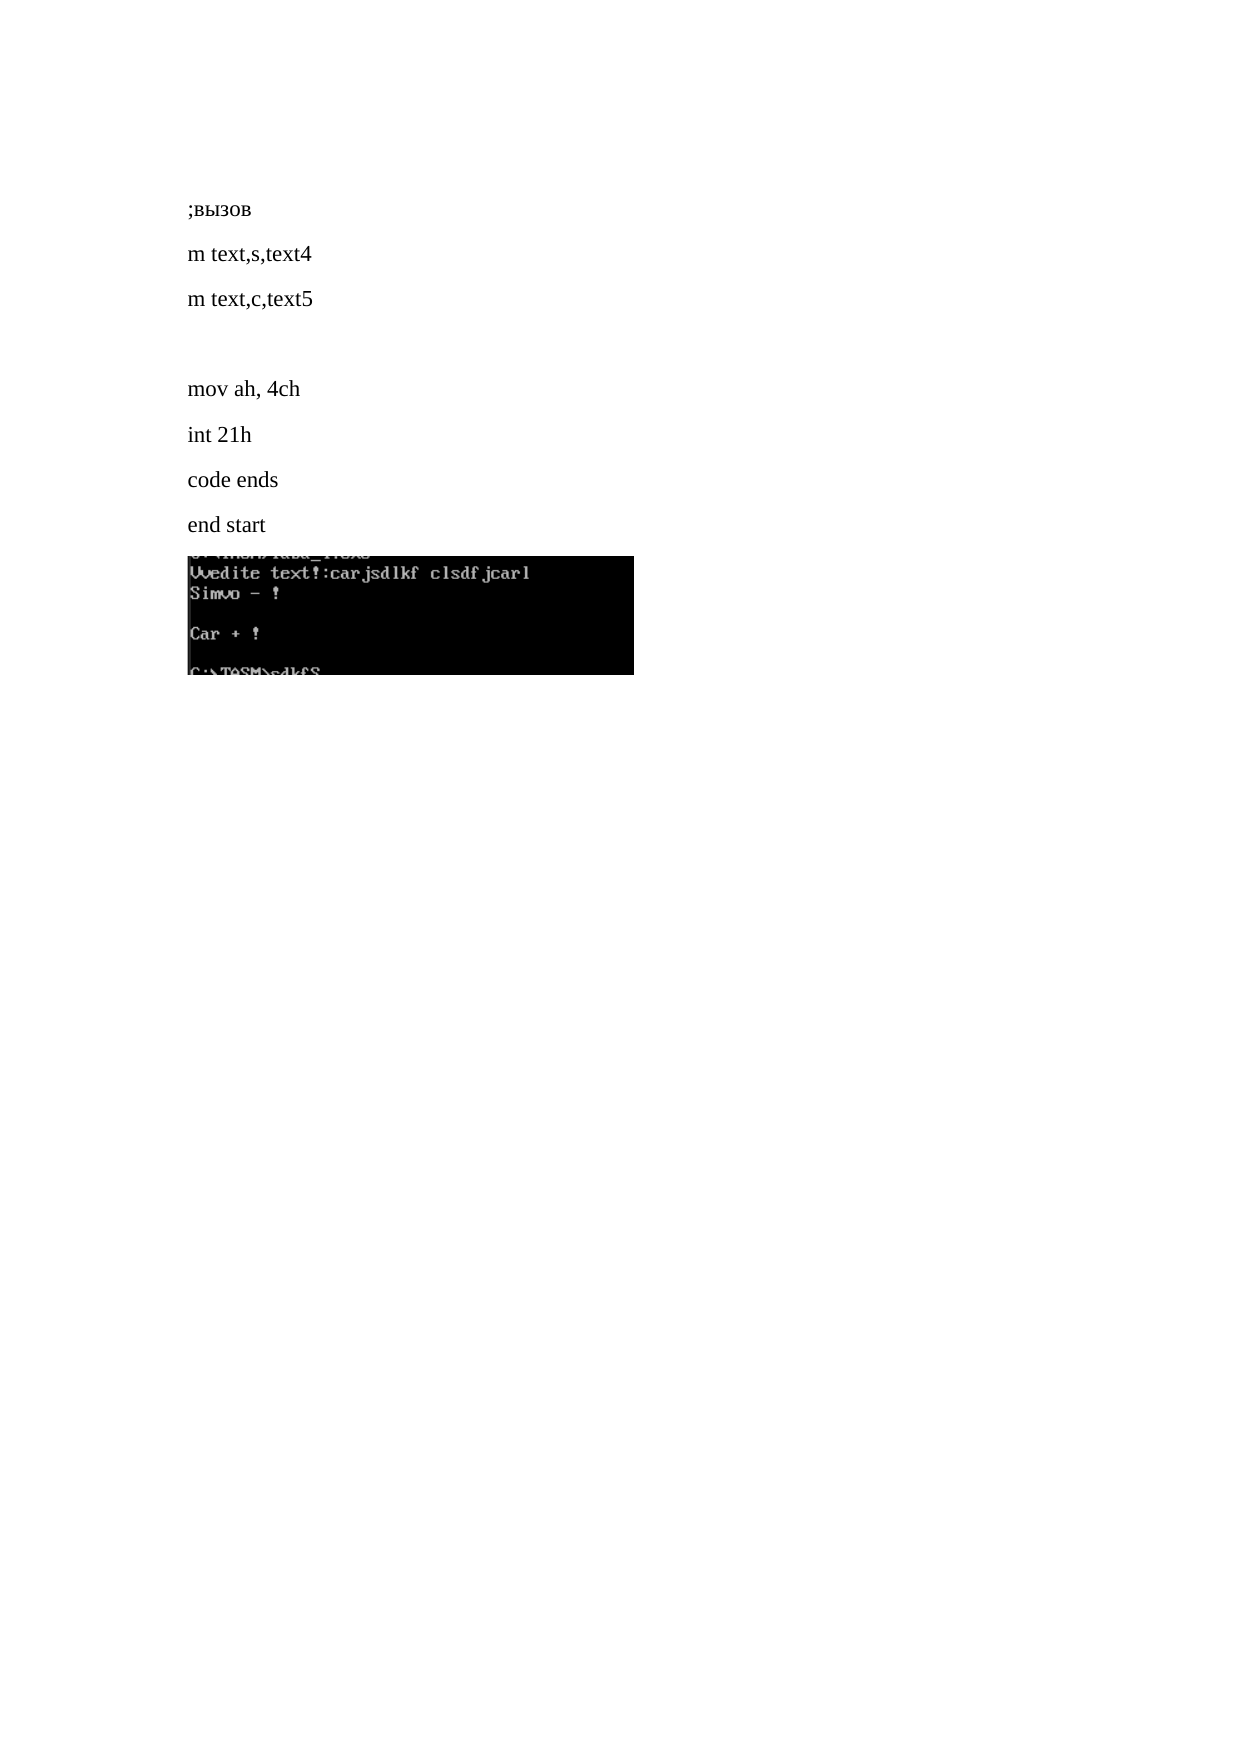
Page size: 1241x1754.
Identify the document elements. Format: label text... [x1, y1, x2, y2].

text int 21h [187, 421, 1053, 447]
text m text,s,text4 [187, 240, 1053, 267]
text end start [187, 511, 1053, 537]
text code ends [187, 466, 1053, 492]
text ;вызов [187, 195, 1053, 221]
picture [187, 556, 634, 675]
text mov ah, 4ch [187, 376, 1053, 402]
text m text,c,text5 [187, 285, 1053, 312]
